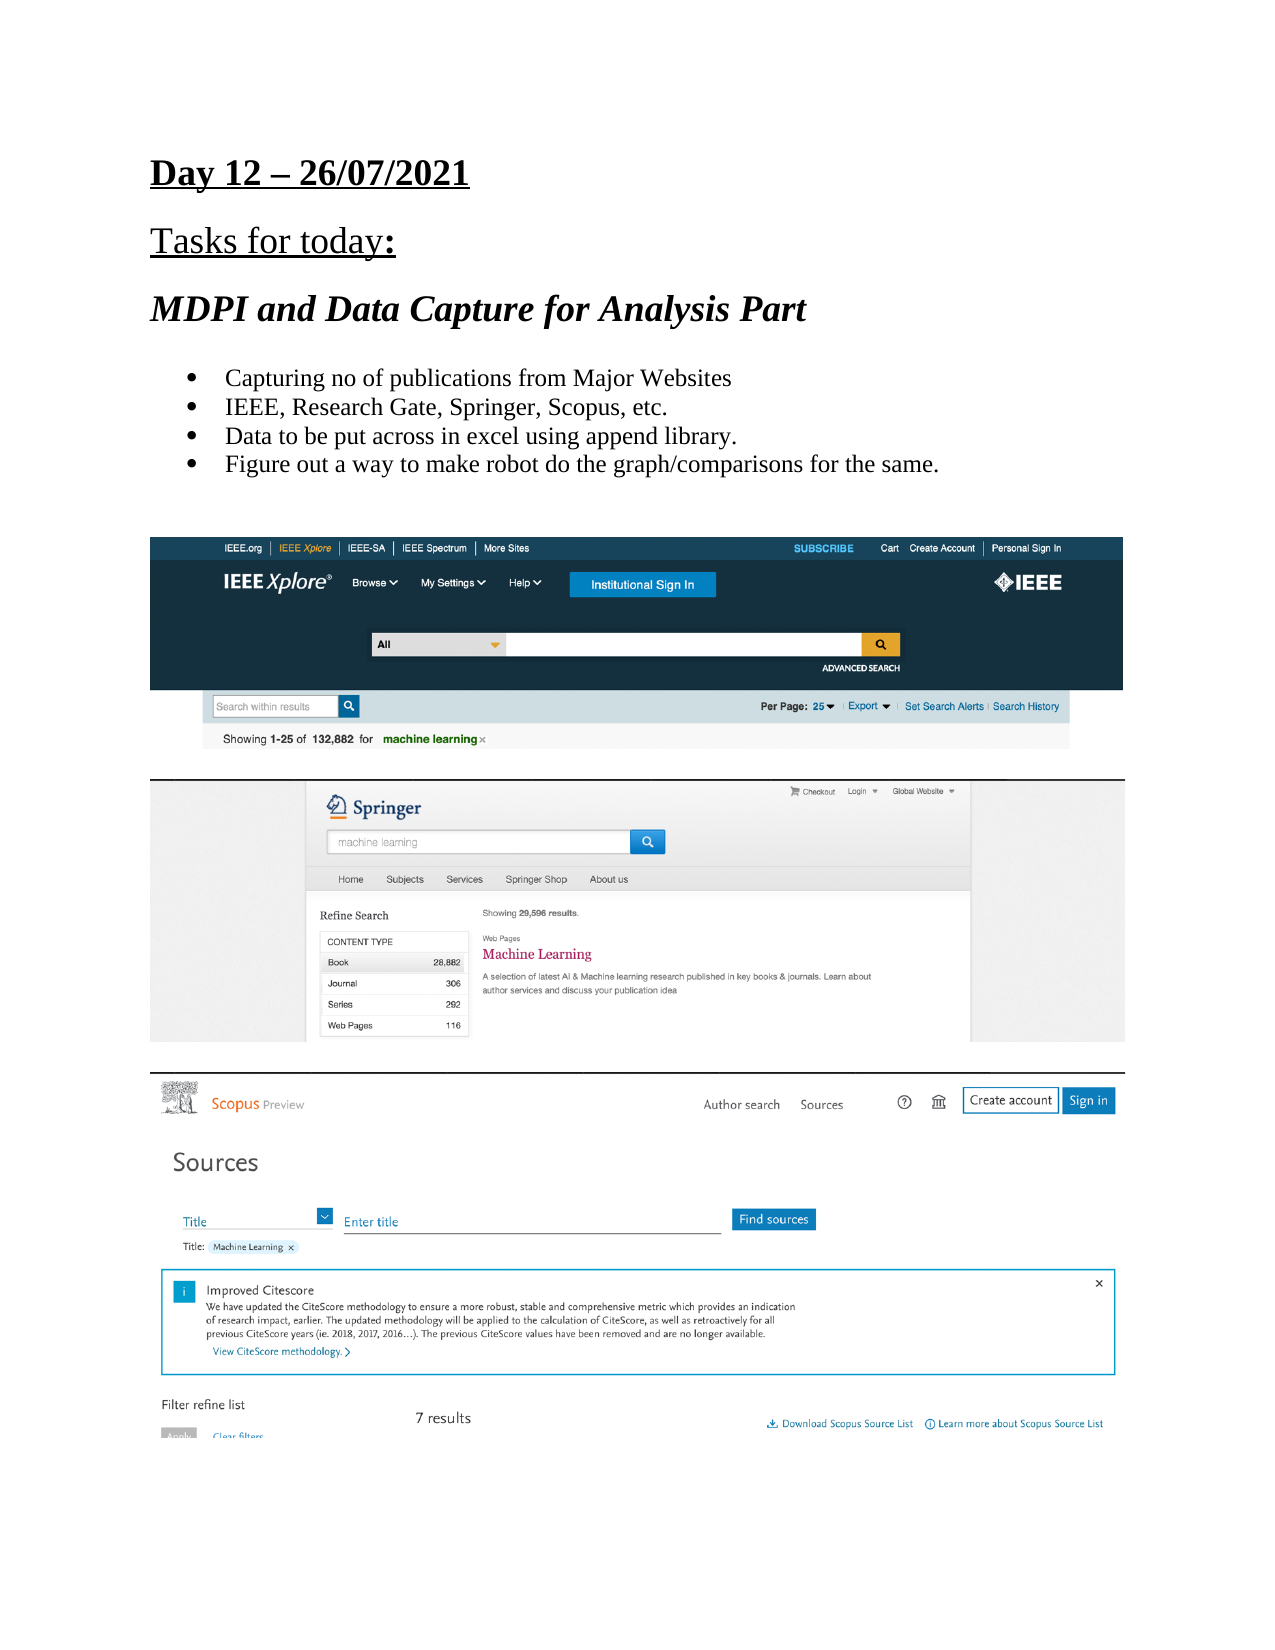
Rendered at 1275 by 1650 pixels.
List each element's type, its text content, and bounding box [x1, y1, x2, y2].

picture [150, 537, 1123, 749]
list Data to be put across in excel using append library. [187, 421, 1125, 449]
list Figure out a way to make robot do the graph/comparisons for the same. [187, 449, 1125, 478]
text Tasks for today: [150, 218, 1125, 261]
text MDPI and Data Capture for Analysis Part [150, 287, 1125, 330]
text Day 12 – 26/07/2021 [150, 150, 1125, 193]
list IEEE, Research Gate, Springer, Scopus, etc. [187, 392, 1125, 421]
picture [150, 779, 1125, 1042]
picture [150, 1072, 1125, 1438]
list Capturing no of publications from Major Websites [187, 363, 1125, 392]
